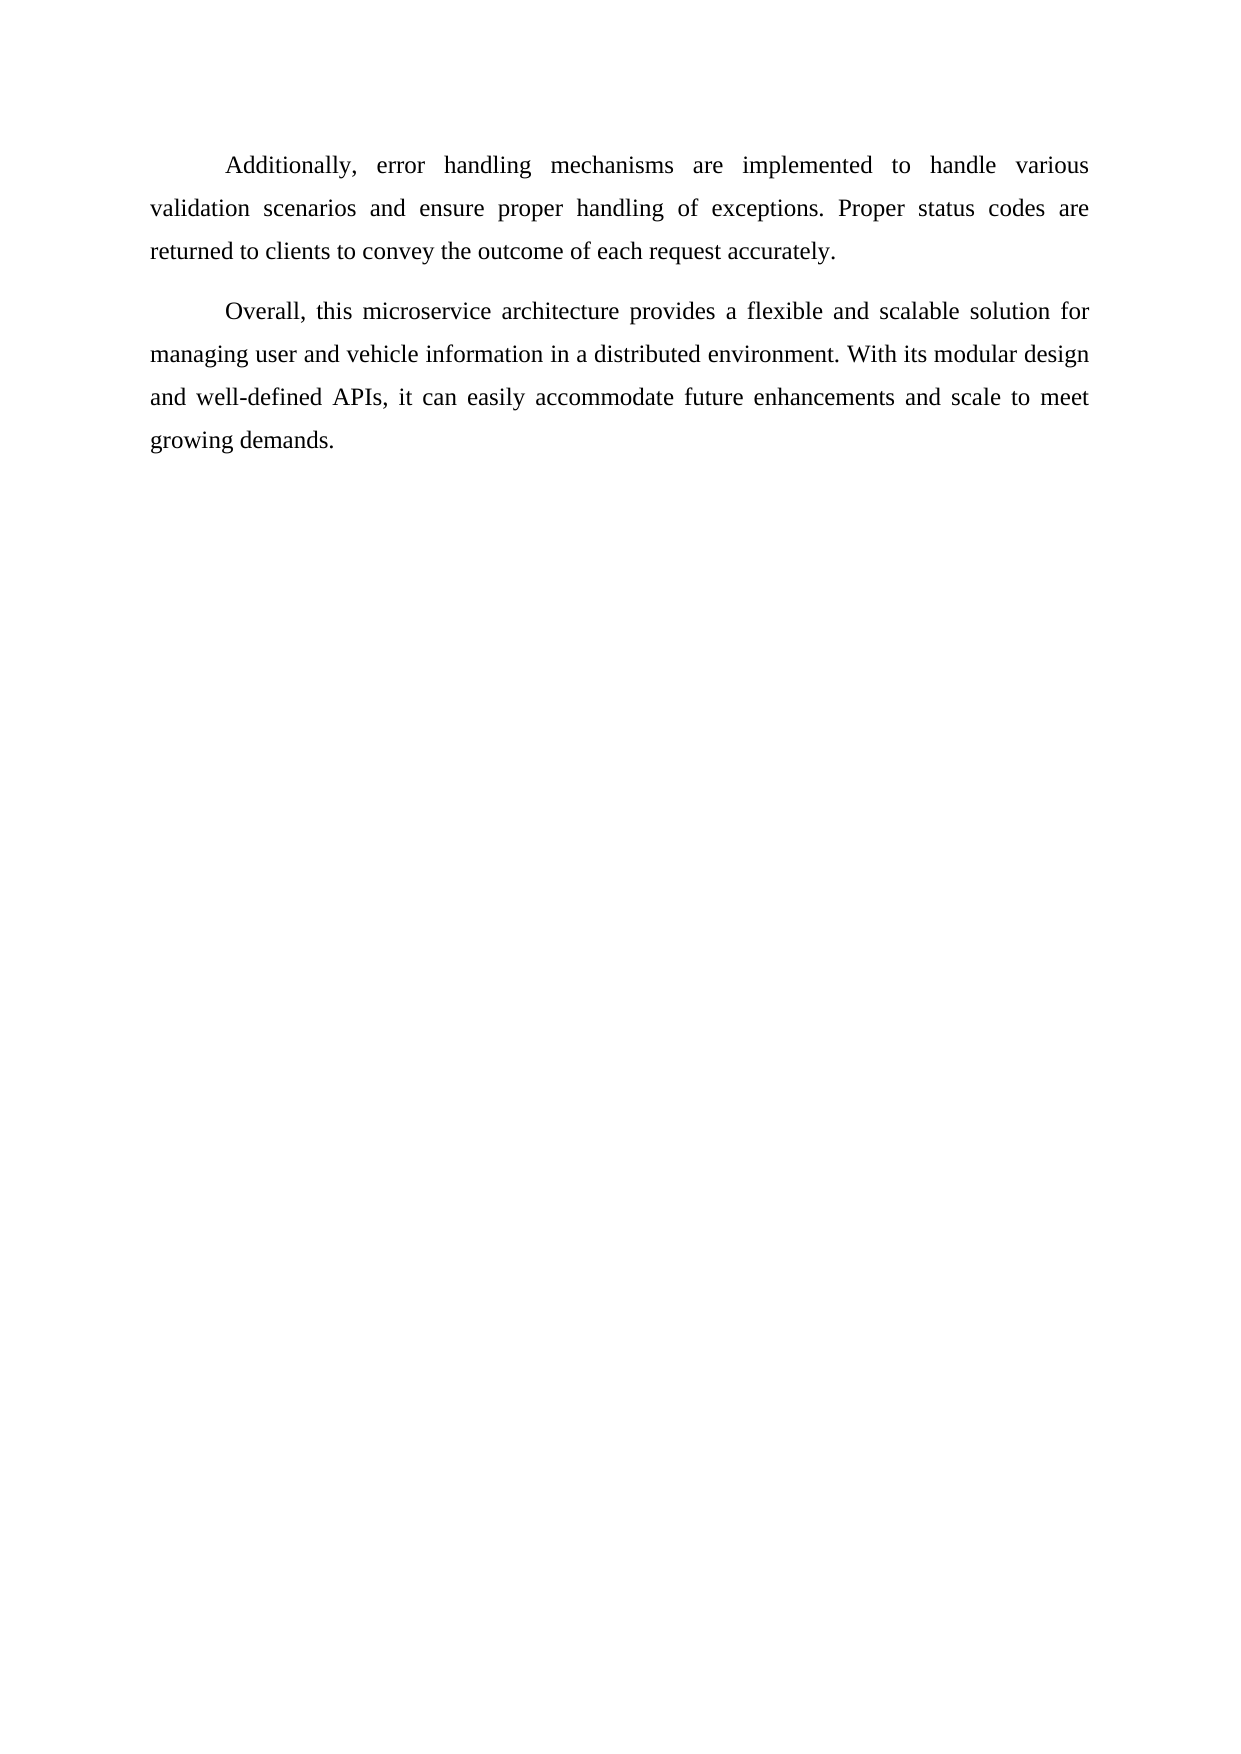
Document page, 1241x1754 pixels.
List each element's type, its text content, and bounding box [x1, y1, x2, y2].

text Additionally, error handling mechanisms are implemented to handle various validation scenarios and ensure proper handling of exceptions. Proper status codes are returned to clients to convey the outcome of each request accurately. [150, 150, 1090, 265]
text Overall, this microservice architecture provides a flexible and scalable solution for managing user and vehicle information in a distributed environment. With its modular design and well-defined APIs, it can easily accommodate future enhancements and scale to meet growing demands. [150, 296, 1090, 454]
